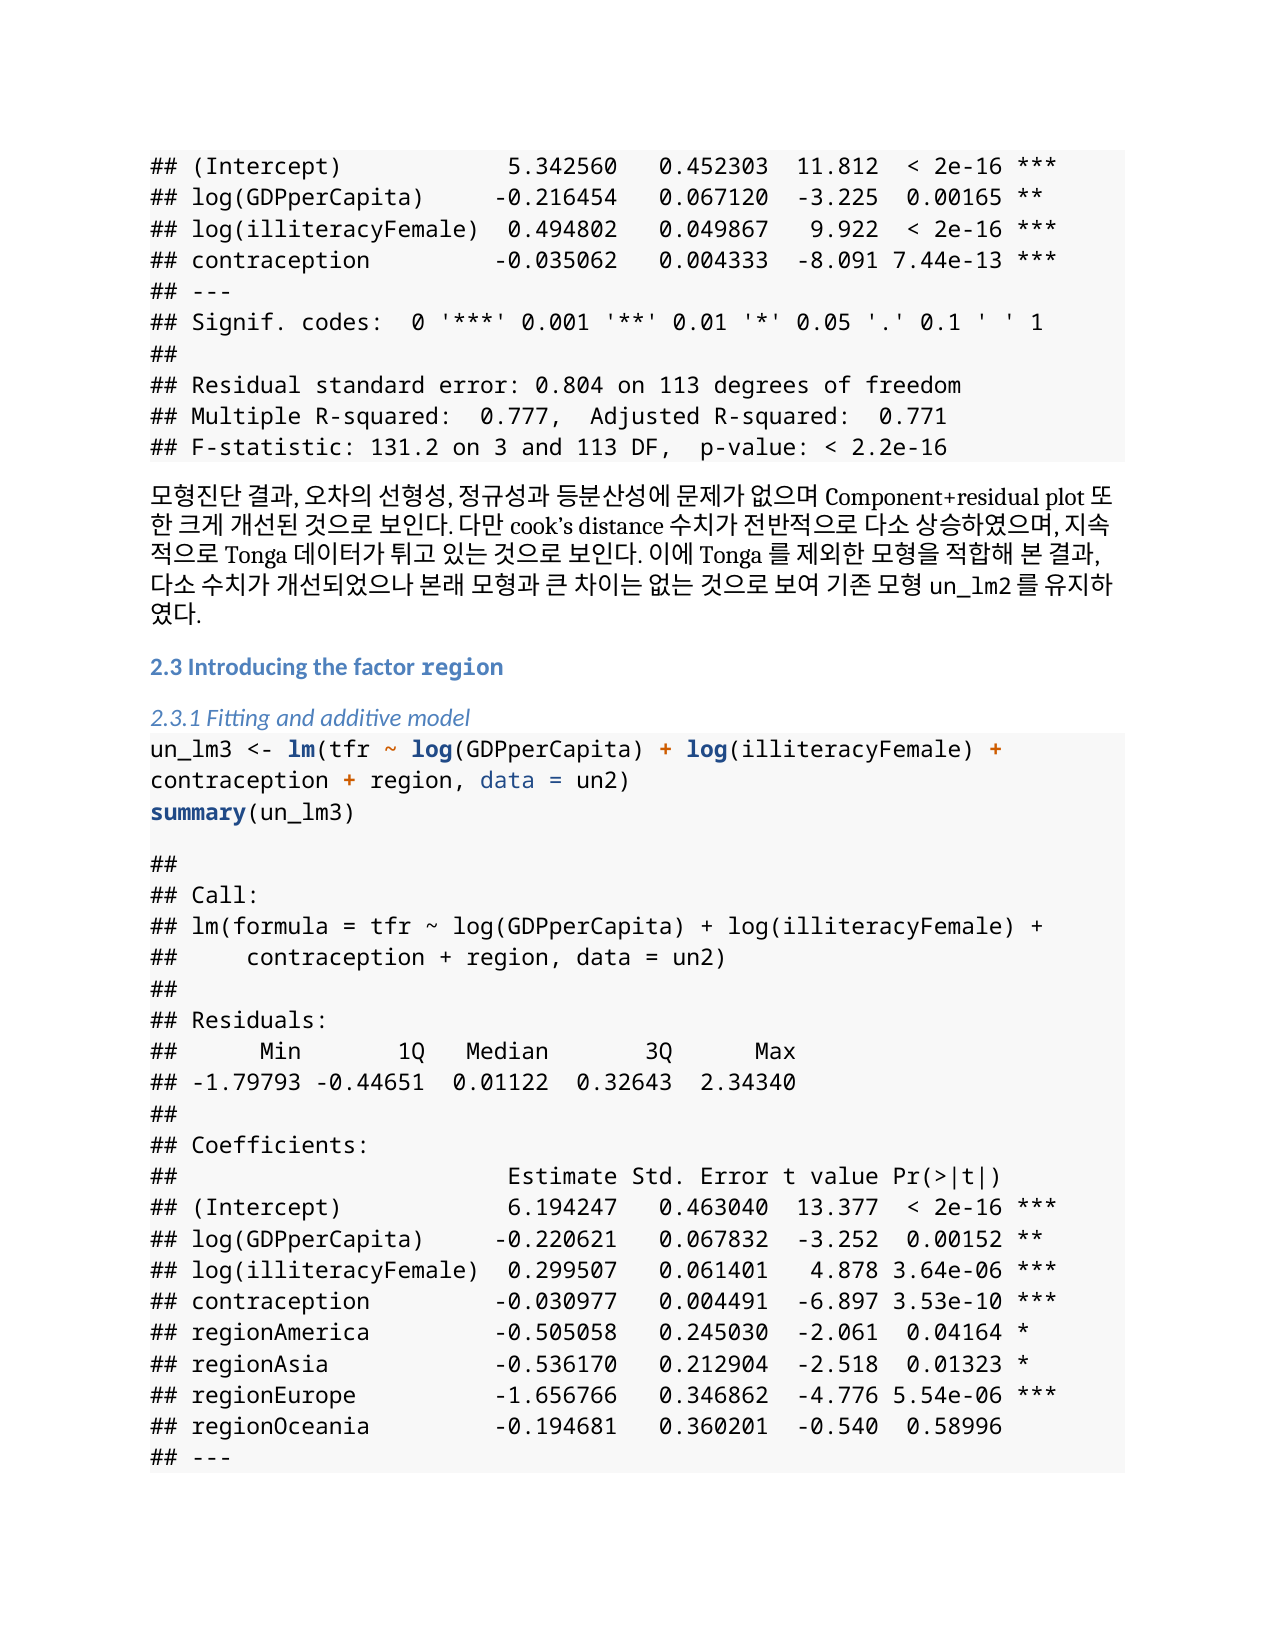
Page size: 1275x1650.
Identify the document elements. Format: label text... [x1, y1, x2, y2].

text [150, 848, 1125, 1473]
subtitle 2.3 Introducing the factor region [150, 650, 1125, 682]
text 모형진단 결과, 오차의 선형성, 정규성과 등분산성에 문제가 없으며 Component+residual plot 또한 크게 개선된 것으로 보인다. 다만 cook’s distance 수치가 전반적으로 다소 상승하였으며, 지속적으로 Tonga 데이터가 튀고 있는 것으로 보인다. 이에 Tonga 를 제외한 모형을 적합해 본 결과, 다소 수치가 개선되었으나 본래 모형과 큰 차이는 없는 것으로 보여 기존 모형 un_lm2를 유지하였다. [150, 483, 1125, 629]
text un_lm3 <- lm(tfr ~ log(GDPperCapita) + log(illiteracyFemale) + contraception + region, data = un2) summary(un_lm3) [356, 733, 1125, 827]
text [150, 150, 1125, 462]
subtitle 2.3.1 Fitting and additive model [150, 702, 1125, 733]
